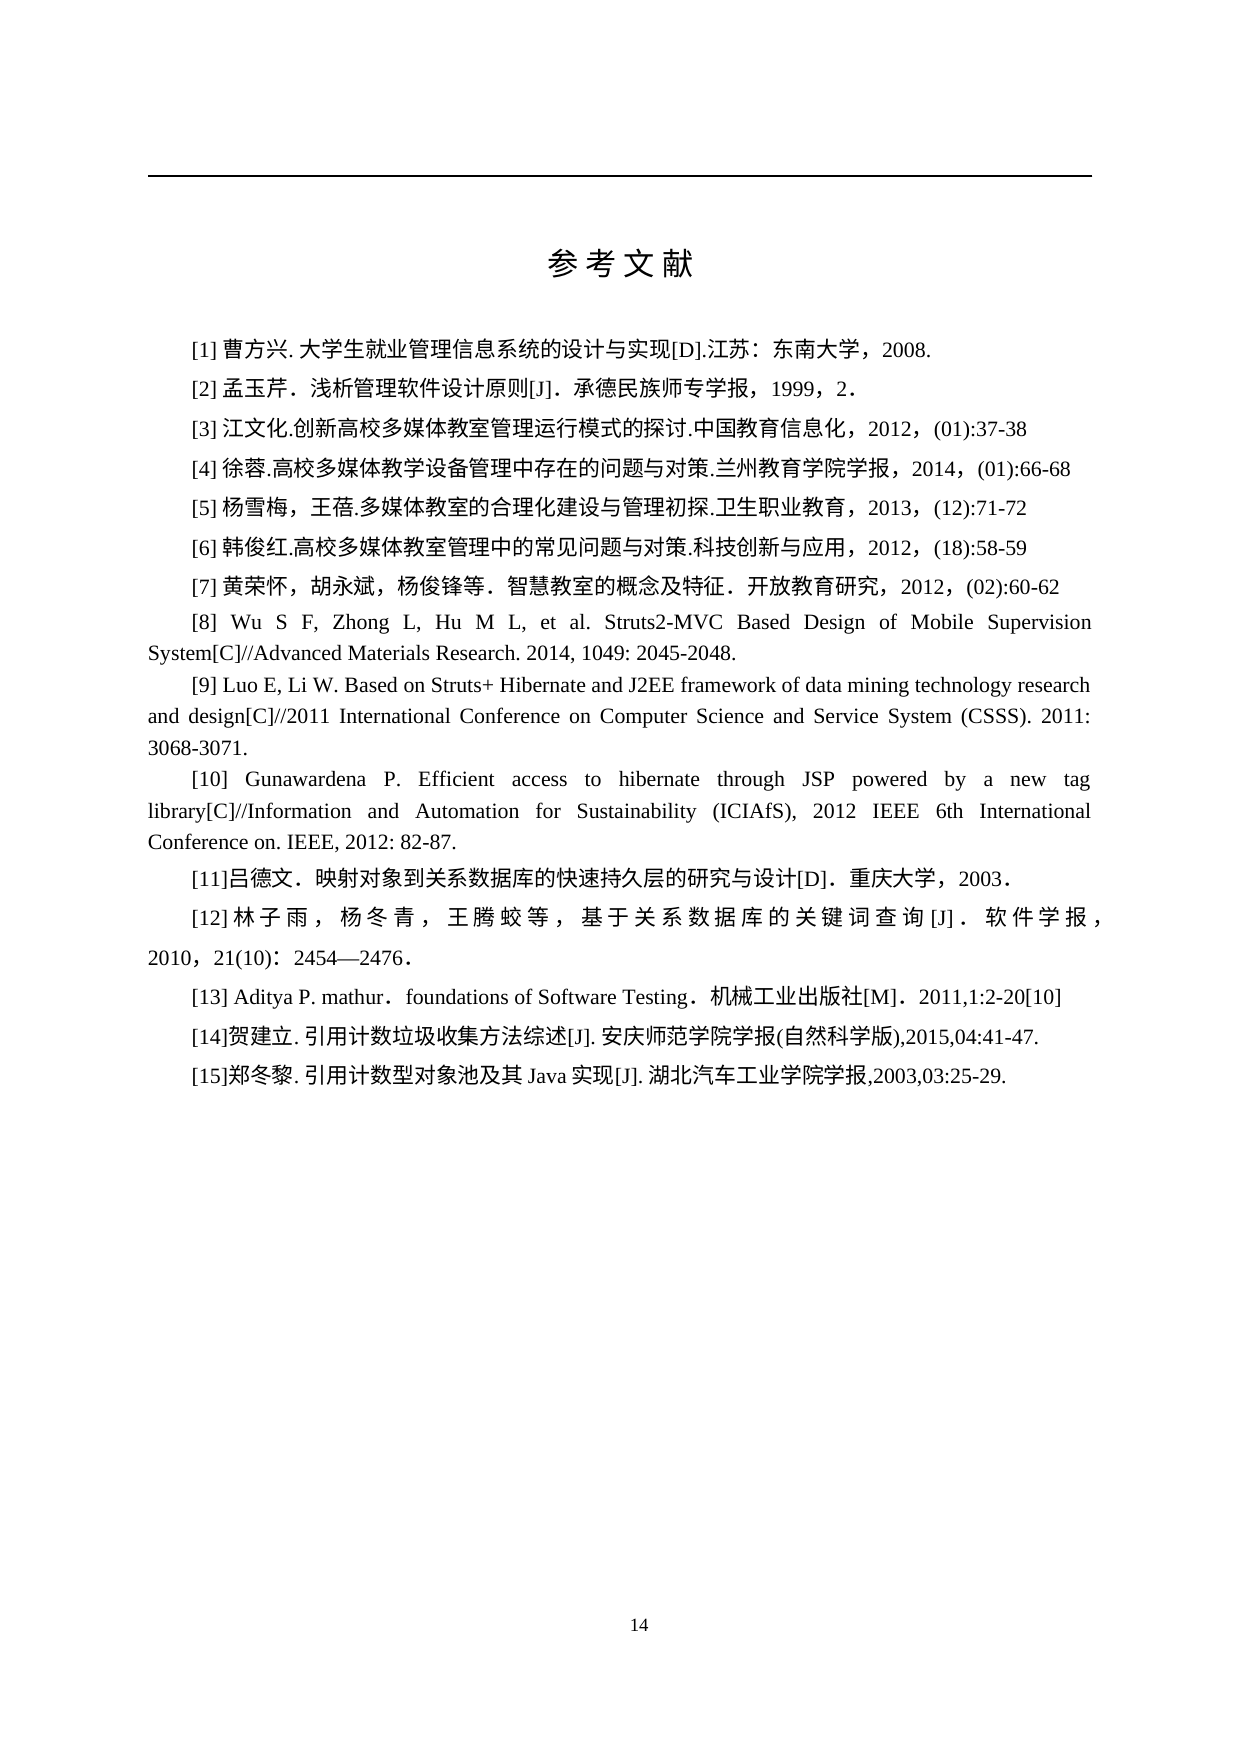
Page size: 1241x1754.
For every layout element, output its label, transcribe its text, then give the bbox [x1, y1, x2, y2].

text [2] 孟玉芹．浅析管理软件设计原则[J]．承德民族师专学报，1999，2． [148, 371, 1092, 403]
text [8] Wu S F, Zhong L, Hu M L, et al. Struts2-MVC Based Design of Mobile Supervision System[C]//Advanced Materials Research. 2014, 1049: 2045-2048. [148, 609, 1092, 666]
text [3] 江文化.创新高校多媒体教室管理运行模式的探讨.中国教育信息化，2012，(01):37-38 [148, 411, 1092, 443]
text [15]郑冬黎. 引用计数型对象池及其Java实现[J]. 湖北汽车工业学院学报,2003,03:25-29. [148, 1058, 1092, 1090]
text 参 考 文 献 [148, 239, 1092, 284]
text [12]林子雨，杨冬青，王腾蛟等，基于关系数据库的关键词查询[J]．软件学报，2010，21(10)：2454—2476． [148, 900, 1092, 971]
text [13] Aditya P. mathur．foundations of Software Testing．机械工业出版社[M]．2011,1:2-20[10] [148, 979, 1092, 1011]
text [6] 韩俊红.高校多媒体教室管理中的常见问题与对策.科技创新与应用，2012，(18):58-59 [148, 530, 1092, 561]
text [4] 徐蓉.高校多媒体教学设备管理中存在的问题与对策.兰州教育学院学报，2014，(01):66-68 [148, 451, 1092, 482]
text [1] 曹方兴. 大学生就业管理信息系统的设计与实现[D].江苏：东南大学，2008. [148, 332, 1092, 363]
text [10] Gunawardena P. Efficient access to hibernate through JSP powered by a new tag library[C]//Information and Automation for Sustainability (ICIAfS), 2012 IEEE 6th International Conference on. IEEE, 2012: 82-87. [148, 766, 1092, 854]
text [7] 黄荣怀，胡永斌，杨俊锋等．智慧教室的概念及特征．开放教育研究，2012，(02):60-62 [148, 569, 1092, 601]
text [5] 杨雪梅，王蓓.多媒体教室的合理化建设与管理初探.卫生职业教育，2013，(12):71-72 [148, 490, 1092, 522]
text [14]贺建立. 引用计数垃圾收集方法综述[J]. 安庆师范学院学报(自然科学版),2015,04:41-47. [148, 1019, 1092, 1051]
text [11]吕德文．映射对象到关系数据库的快速持久层的研究与设计[D]．重庆大学，2003． [148, 861, 1092, 892]
text [9] Luo E, Li W. Based on Struts+ Hibernate and J2EE framework of data mining technology research and design[C]//2011 International Conference on Computer Science and Service System (CSSS). 2011: 3068-3071. [148, 672, 1092, 760]
